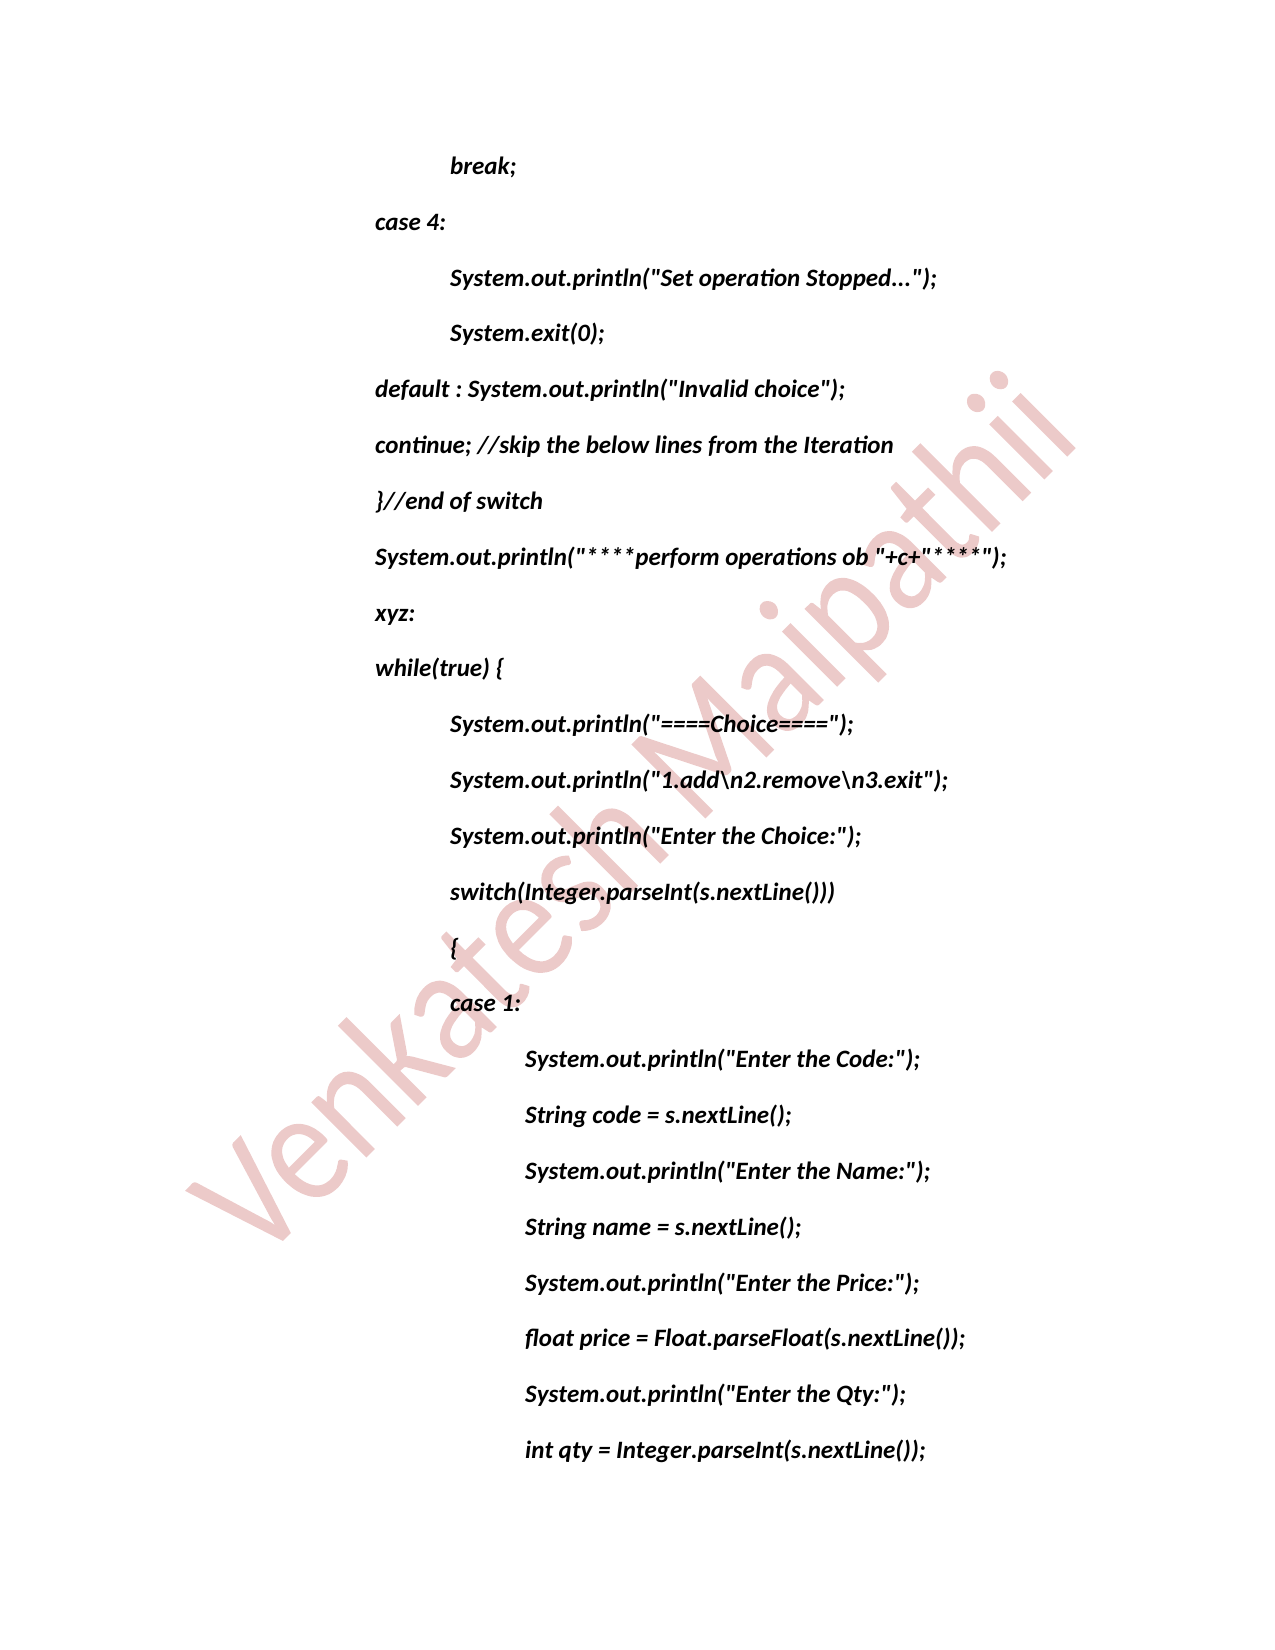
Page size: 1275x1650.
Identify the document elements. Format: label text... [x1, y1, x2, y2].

text System.out.println("Enter the Code:"); [150, 1043, 1125, 1074]
text xyz: [150, 597, 1125, 627]
text continue; //skip the below lines from the Iteration [150, 429, 1125, 460]
text System.out.println("Enter the Choice:"); [150, 820, 1125, 851]
text System.out.println("****perform operations ob "+c+"****"); [150, 541, 1125, 571]
text System.exit(0); [150, 317, 1125, 348]
text String code = s.nextLine(); [150, 1099, 1125, 1130]
text System.out.println("Enter the Qty:"); [150, 1378, 1125, 1409]
text }//end of switch [150, 485, 1125, 516]
text float price = Float.parseFloat(s.nextLine()); [150, 1322, 1125, 1353]
text case 1: [150, 987, 1125, 1018]
text System.out.println("Set operation Stopped..."); [150, 262, 1125, 292]
text System.out.println("Enter the Name:"); [150, 1155, 1125, 1186]
text switch(Integer.parseInt(s.nextLine())) [150, 876, 1125, 906]
text int qty = Integer.parseInt(s.nextLine()); [150, 1434, 1125, 1465]
text System.out.println("1.add\n2.remove\n3.exit"); [150, 764, 1125, 795]
text { [150, 932, 1125, 962]
text case 4: [150, 206, 1125, 236]
text default : System.out.println("Invalid choice"); [150, 373, 1125, 404]
text System.out.println("====Choice===="); [150, 708, 1125, 739]
text System.out.println("Enter the Price:"); [150, 1267, 1125, 1297]
text break; [150, 150, 1125, 181]
text String name = s.nextLine(); [150, 1211, 1125, 1241]
text while(true) { [150, 652, 1125, 683]
